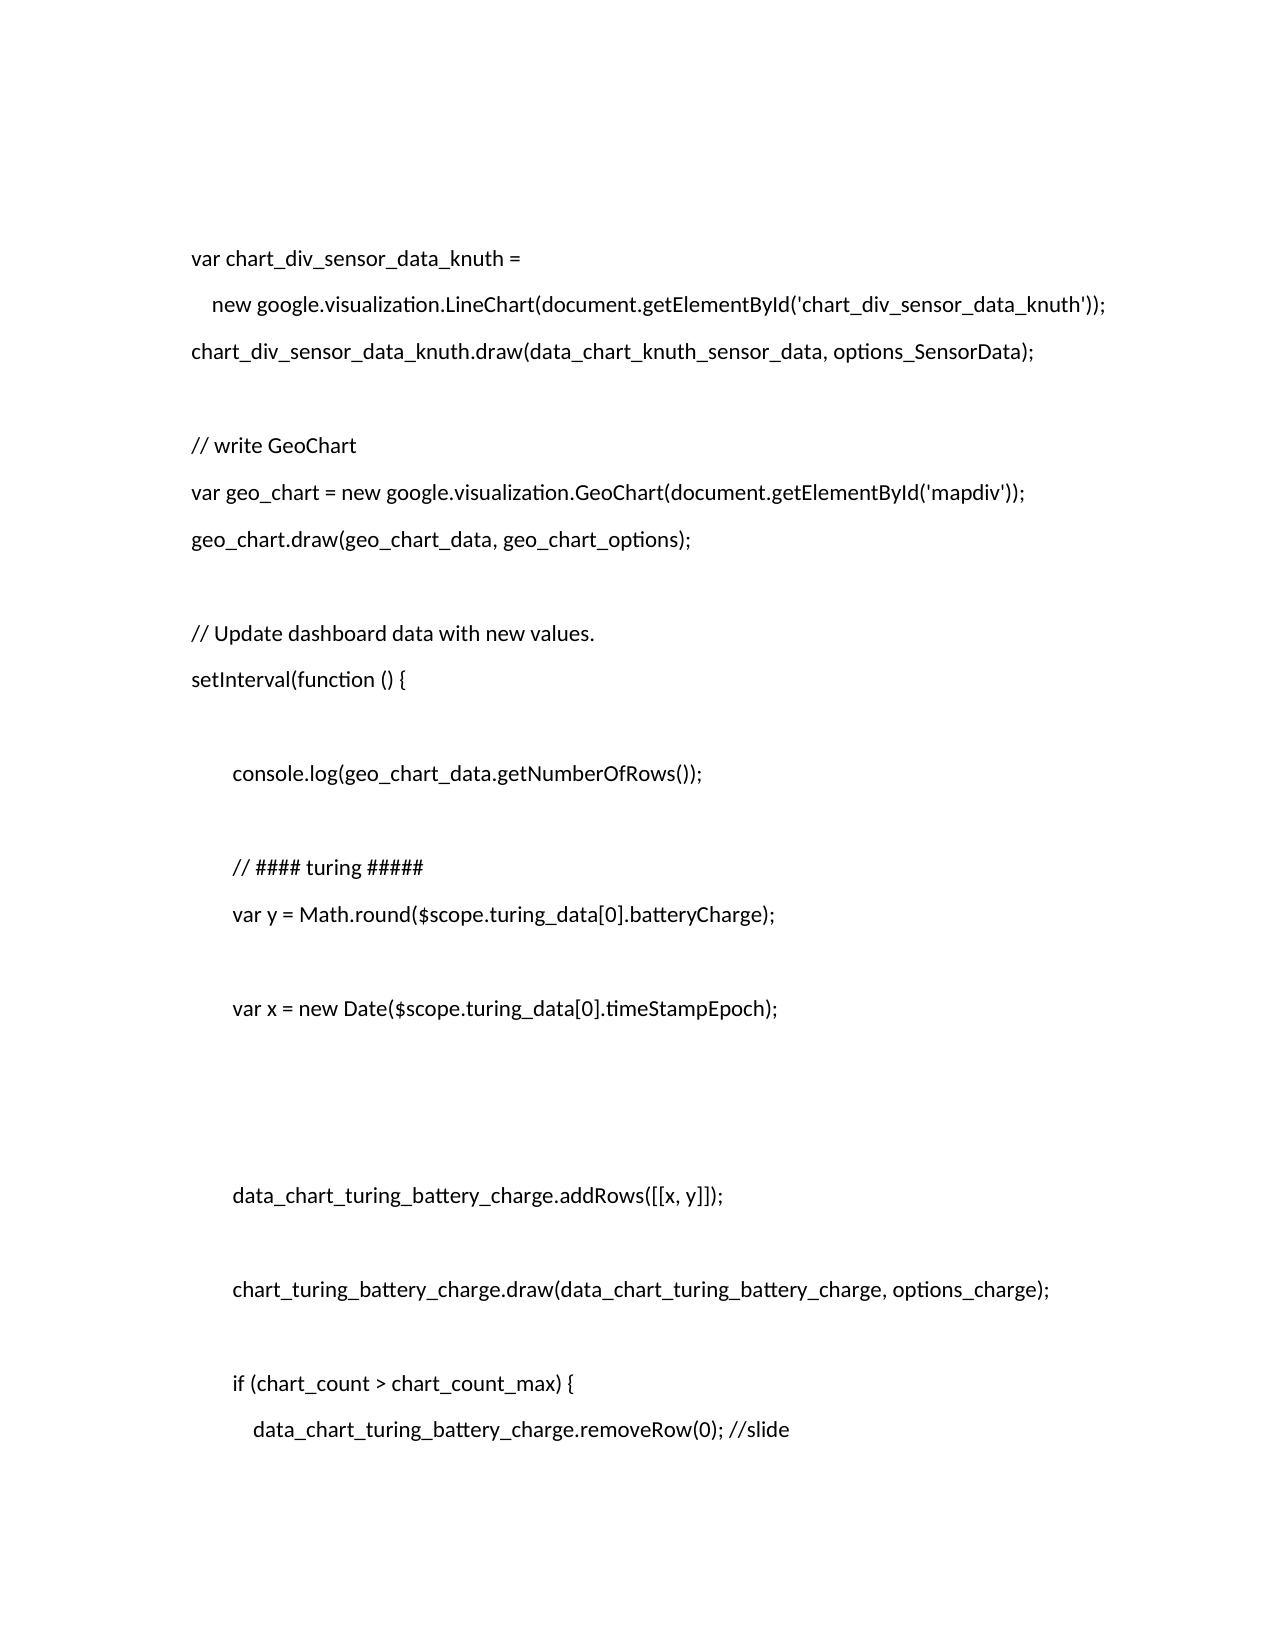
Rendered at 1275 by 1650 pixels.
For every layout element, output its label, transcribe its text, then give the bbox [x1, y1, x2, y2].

text var geo_chart = new google.visualization.GeoChart(document.getElementById('mapdiv')); [150, 478, 1125, 506]
text // write GeoChart [150, 431, 1125, 459]
text // Update dashboard data with new values. [150, 619, 1125, 647]
text chart_turing_battery_charge.draw(data_chart_turing_battery_charge, options_charge); [150, 1275, 1125, 1303]
text var x = new Date($scope.turing_data[0].timeStampEpoch); [150, 994, 1125, 1022]
text setInterval(function () { [150, 666, 1125, 694]
text console.log(geo_chart_data.getNumberOfRows()); [150, 759, 1125, 787]
text // #### turing ##### [150, 853, 1125, 881]
text data_chart_turing_battery_charge.addRows([[x, y]]); [150, 1181, 1125, 1209]
text geo_chart.draw(geo_chart_data, geo_chart_options); [150, 525, 1125, 553]
text new google.visualization.LineChart(document.getElementById('chart_div_sensor_data_knuth')); [150, 291, 1125, 319]
text var y = Math.round($scope.turing_data[0].batteryCharge); [150, 900, 1125, 928]
text chart_div_sensor_data_knuth.draw(data_chart_knuth_sensor_data, options_SensorData); [150, 337, 1125, 366]
text data_chart_turing_battery_charge.removeRow(0); //slide [150, 1416, 1125, 1444]
text var chart_div_sensor_data_knuth = [150, 244, 1125, 272]
text if (chart_count > chart_count_max) { [150, 1369, 1125, 1397]
